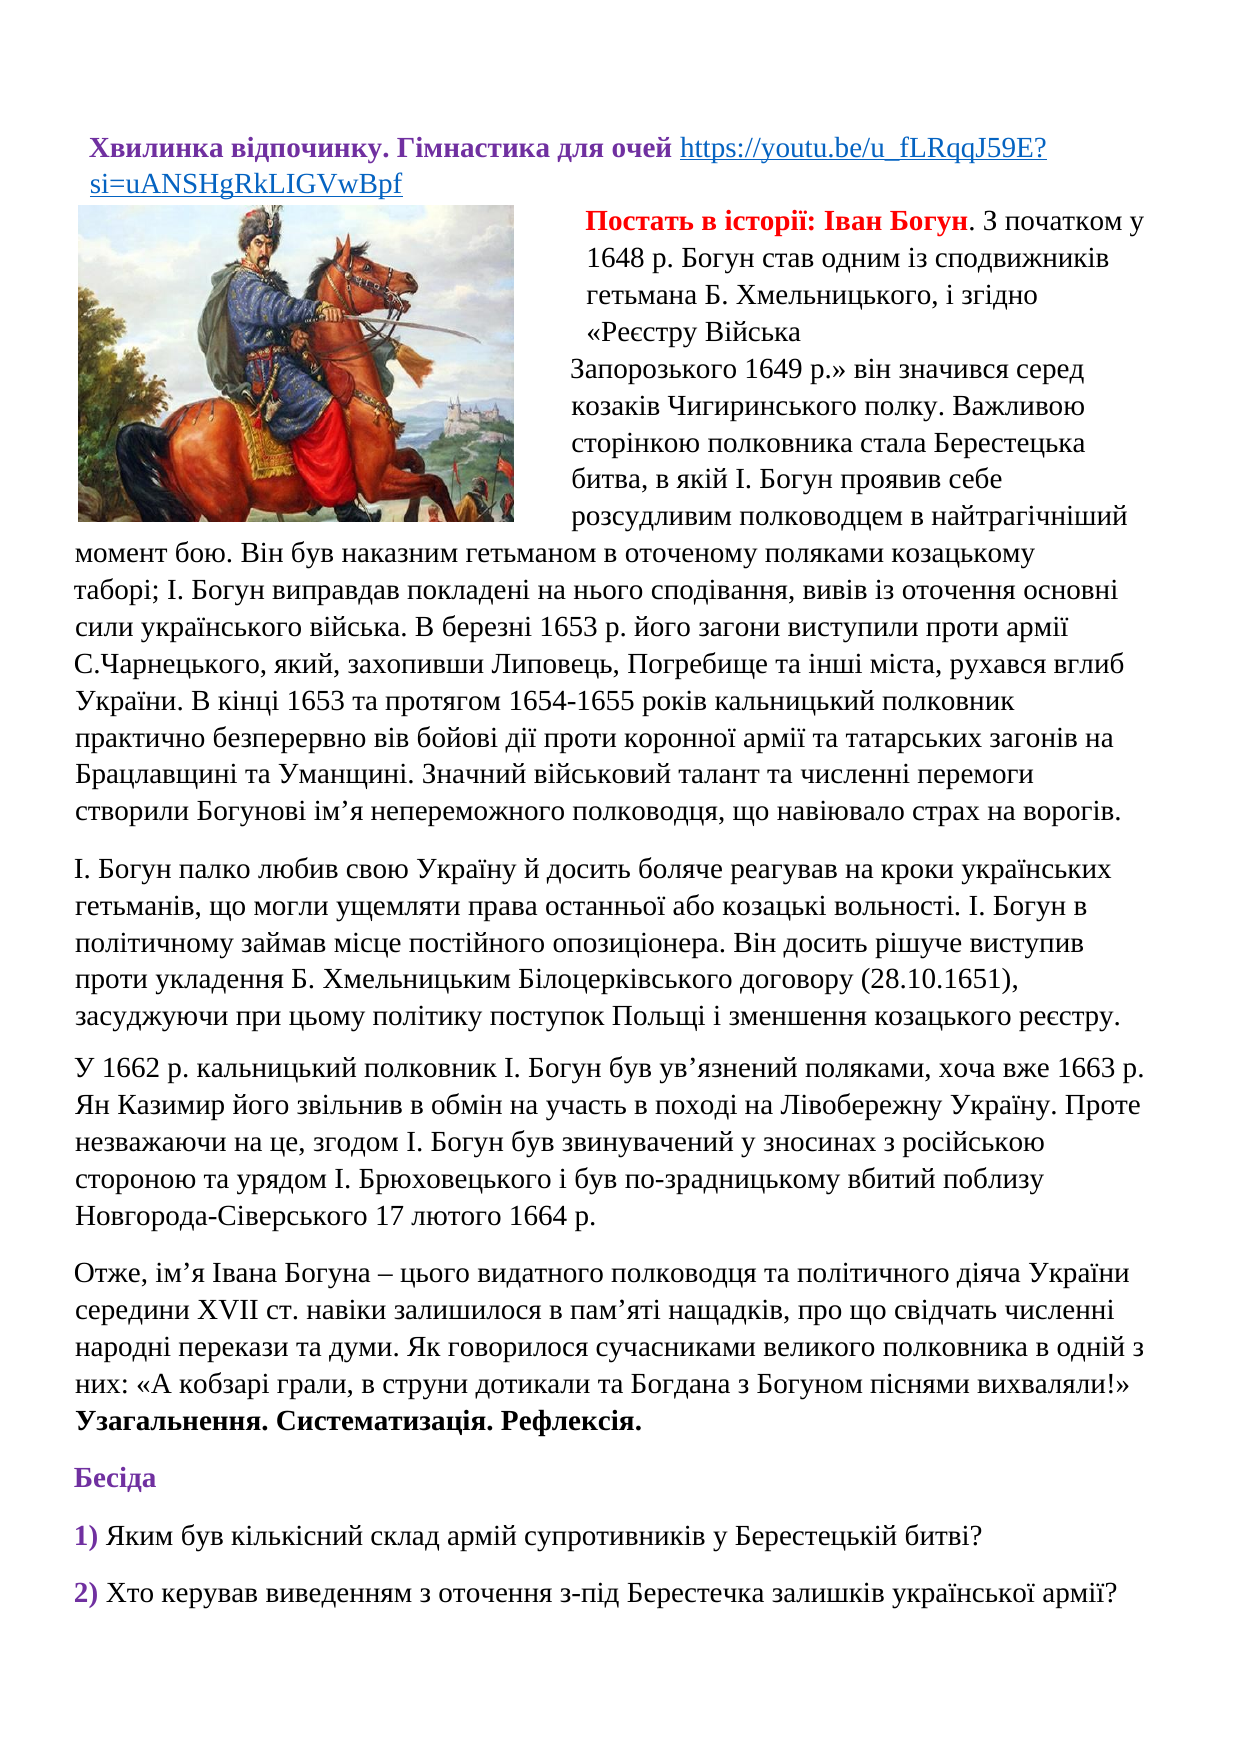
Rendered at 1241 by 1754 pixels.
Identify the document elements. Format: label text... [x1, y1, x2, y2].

text Отже, ім’я Івана Богуна – цього видатного полководця та політичного діяча України середини XVII ст. навіки залишилося в пам’яті нащадків, про що свідчать численні народні перекази та думи. Як говорилося сучасниками великого полковника в одній з них: «А кобзарі грали, в струни дотикали та Богдана з Богуном піснями вихваляли!» Узагальнення. Систематизація. Рефлексія. [74, 1256, 1152, 1437]
text У 1662 р. кальницький полковник І. Богун був ув’язнений поляками, хоча вже 1663 р. Ян Казимир його звільнив в обмін на участь в поході на Лівобережну Україну. Проте незважаючи на це, згодом І. Богун був звинувачений у зносинах з російською стороною та урядом І. Брюховецького і був по-зрадницькому вбитий поблизу Новгорода-Сіверського 17 лютого 1664 р. [74, 1051, 1152, 1232]
text Хвилинка відпочинку. Гімнастика для очей https://youtu.be/u_fLRqqJ59E?si=uANSHgRkLIGVwBpf [88, 130, 1152, 200]
text С.Чарнецького, який, захопивши Липовець, Погребище та інші міста, рухався вглиб України. В кінці 1653 та протягом 1654-1655 років кальницький полковник практично безперервно вів бойові дії проти коронної армії та татарських загонів на Брацлавщині та Уманщині. Значний військовий талант та численні перемоги створили Богунові ім’я непереможного полководця, що навіювало страх на ворогів. [74, 646, 1152, 827]
list Яким був кількісний склад армій супротивників у Берестецькій битві? [74, 1518, 1152, 1552]
list Хто керував виведенням з оточення з-під Берестечка залишків української армії? [74, 1576, 1152, 1609]
text таборі; І. Богун виправдав покладені на нього сподівання, вивів із оточення основні сили українського війська. В березні 1653 р. його загони виступили проти армії [74, 572, 1152, 643]
picture [78, 205, 514, 522]
text Постать в історії: Іван Богун. З початком у 1648 р. Богун став одним із сподвижників гетьмана Б. Хмельницького, і згідно «Реєстру Війська [88, 203, 1152, 348]
subtitle Бесіда [74, 1461, 1202, 1494]
text І. Богун палко любив свою Україну й досить боляче реагував на кроки українських гетьманів, що могли ущемляти права останньої або козацькі вольності. І. Богун в політичному займав місце постійного опозиціонера. Він досить рішуче виступив проти укладення Б. Хмельницьким Білоцерківського договору (28.10.1651), засуджуючи при цьому політику поступок Польщі і зменшення козацького реєстру. [74, 851, 1152, 1032]
text Запорозького 1649 р.» він значився серед козаків Чигиринського полку. Важливою сторінкою полковника стала Берестецька битва, в якій І. Богун проявив себе розсудливим полководцем в найтрагічніший момент бою. Він був наказним гетьманом в оточеному поляками козацькому [73, 351, 1152, 569]
